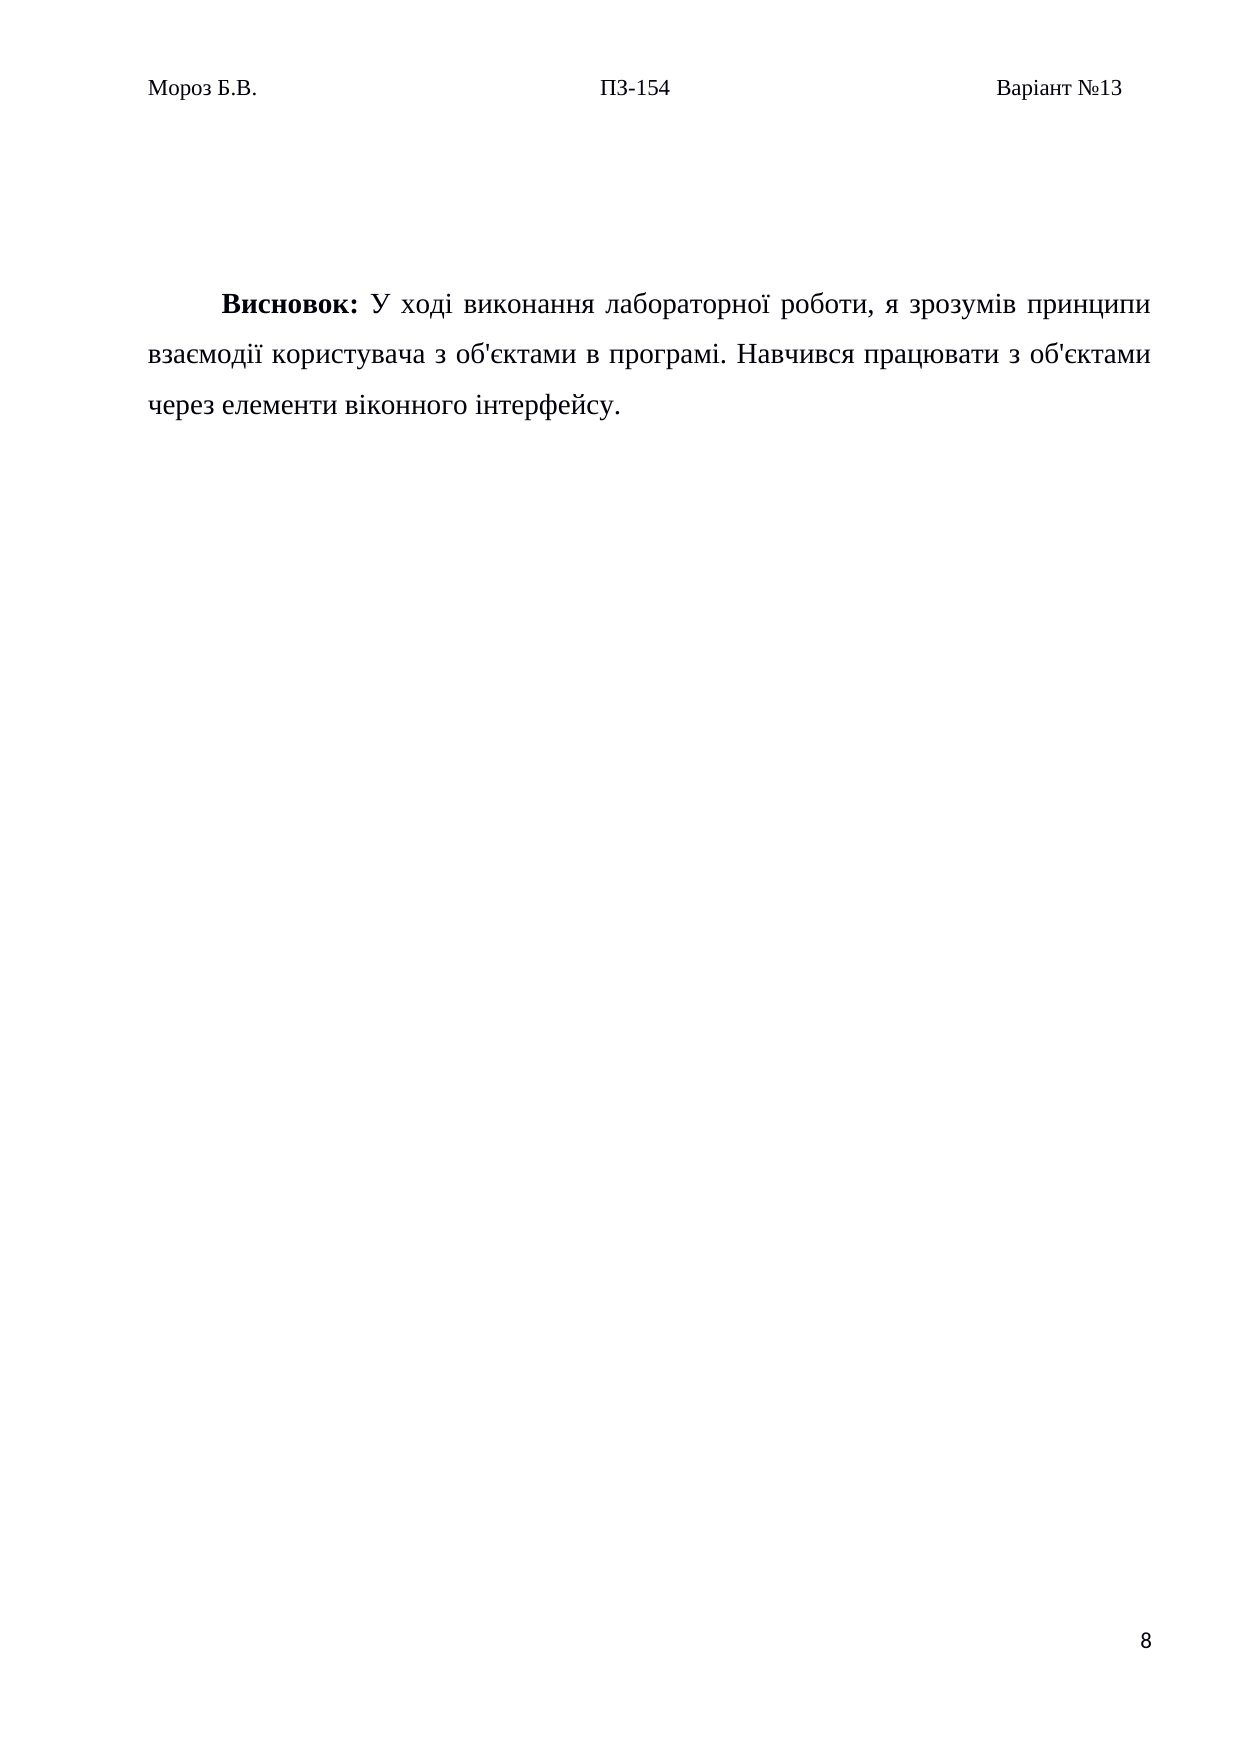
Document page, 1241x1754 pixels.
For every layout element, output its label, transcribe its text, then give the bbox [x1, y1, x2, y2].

text Висновок: У ході виконання лабораторної роботи, я зрозумів принципи взаємодії користувача з об'єктами в програмі. Навчився працювати з об'єктами через елементи віконного інтерфейсу. [148, 286, 1152, 420]
